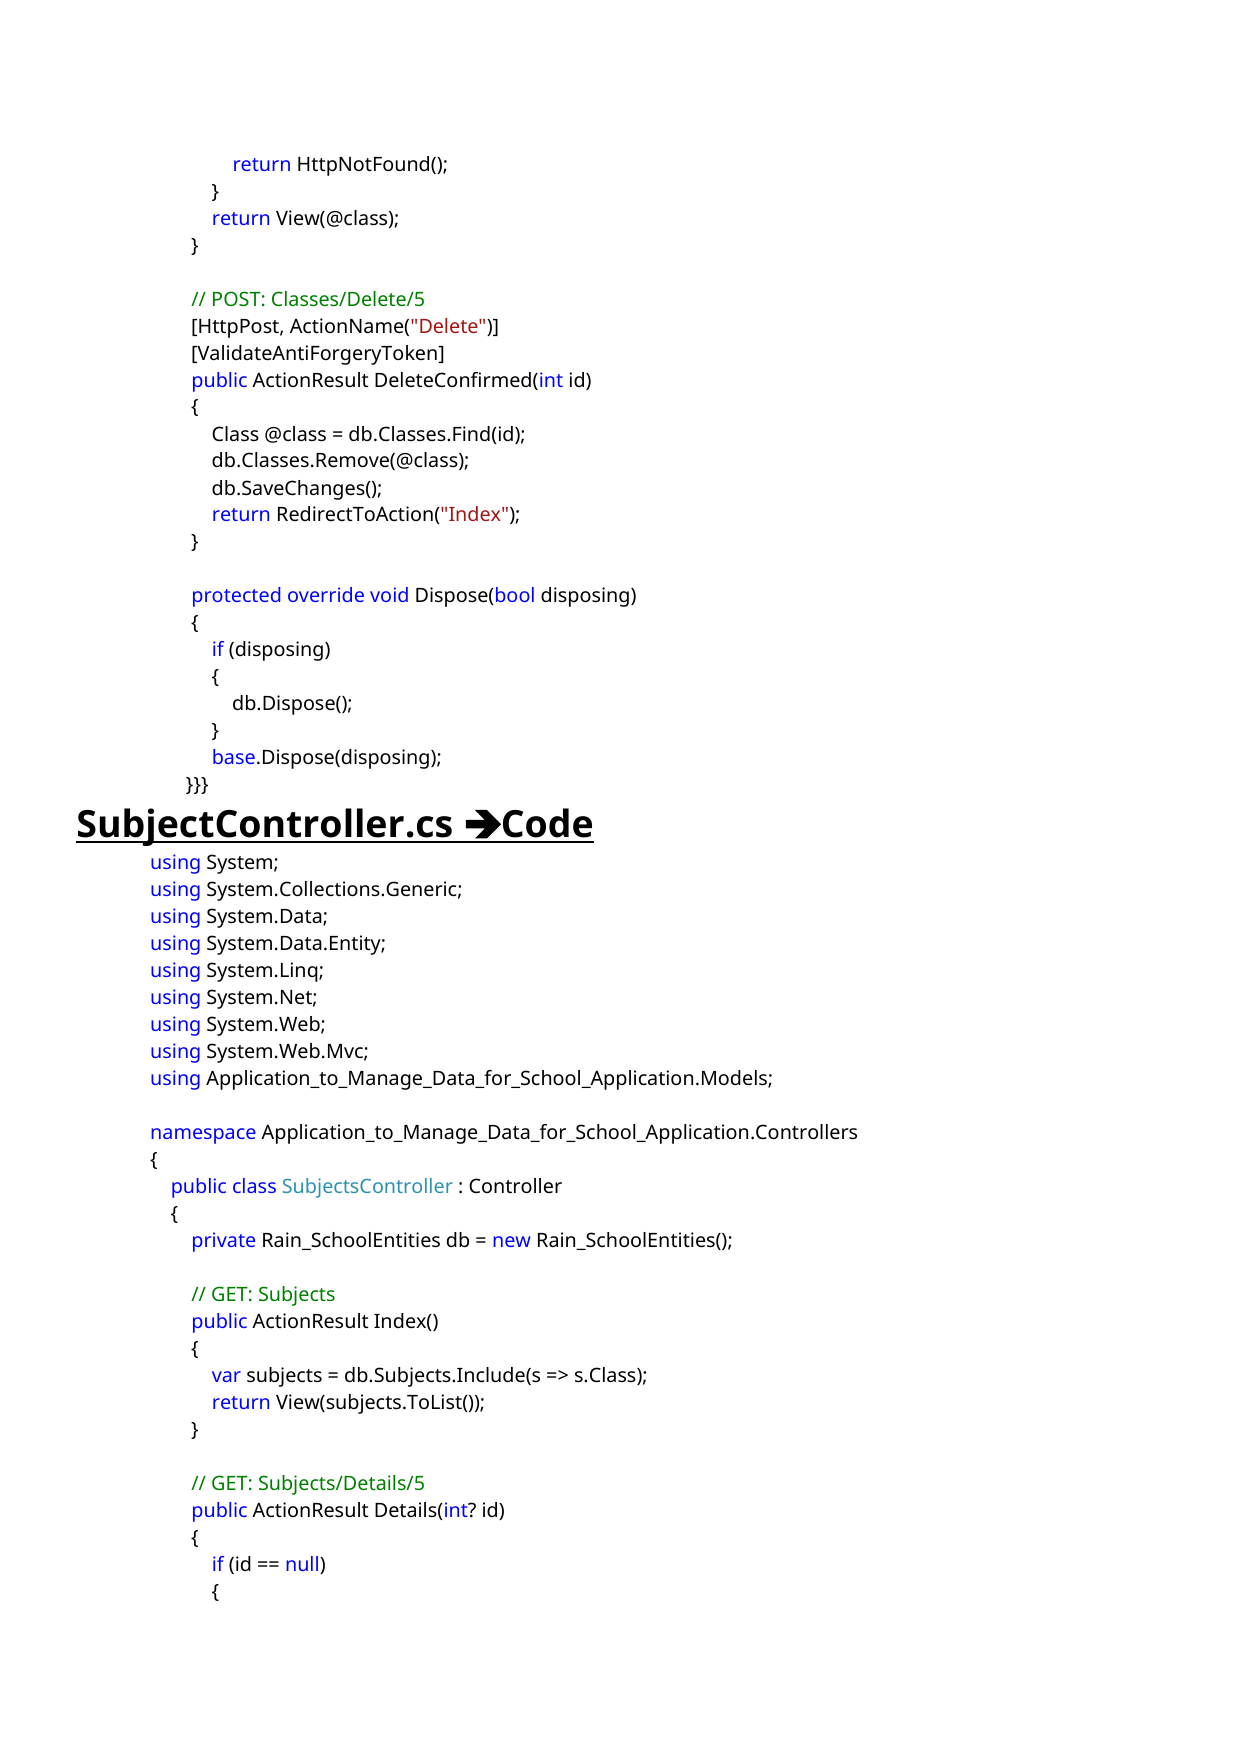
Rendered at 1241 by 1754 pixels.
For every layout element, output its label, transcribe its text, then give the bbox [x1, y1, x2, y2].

text using System.Linq; [150, 956, 1090, 983]
text return View(@class); [150, 204, 1090, 231]
text using System.Data.Entity; [150, 929, 1090, 956]
text { [150, 1145, 1090, 1172]
text // GET: Subjects [150, 1280, 1090, 1307]
text namespace Application_to_Manage_Data_for_School_Application.Controllers [150, 1118, 1090, 1145]
text using System; [150, 848, 1090, 876]
text } [150, 231, 1090, 258]
text return View(subjects.ToList()); [150, 1388, 1090, 1415]
text SubjectController.cs Code [76, 797, 1090, 848]
text }}} [150, 771, 1090, 797]
text using System.Web.Mvc; [150, 1037, 1090, 1064]
text [ValidateAntiForgeryToken] [150, 339, 1090, 366]
text } [150, 1415, 1090, 1442]
text if (disposing) [150, 636, 1090, 663]
text return RedirectToAction("Index"); [150, 501, 1090, 528]
text public ActionResult Index() [150, 1307, 1090, 1334]
text using System.Net; [150, 983, 1090, 1010]
text { [150, 1523, 1090, 1550]
text using System.Web; [150, 1010, 1090, 1037]
text return HttpNotFound(); [150, 150, 1090, 177]
text { [150, 1334, 1090, 1361]
text { [150, 1199, 1090, 1226]
text public class SubjectsController : Controller [150, 1172, 1090, 1199]
text public ActionResult Details(int? id) [150, 1496, 1090, 1523]
text using System.Collections.Generic; [150, 876, 1090, 902]
text using System.Data; [150, 902, 1090, 929]
text } [150, 528, 1090, 555]
text var subjects = db.Subjects.Include(s => s.Class); [150, 1361, 1090, 1388]
text } [150, 717, 1090, 743]
text public ActionResult DeleteConfirmed(int id) [150, 366, 1090, 393]
text db.SaveChanges(); [150, 474, 1090, 501]
text { [150, 393, 1090, 420]
text [HttpPost, ActionName("Delete")] [150, 312, 1090, 339]
text { [150, 609, 1090, 636]
text { [150, 1577, 1090, 1604]
text base.Dispose(disposing); [150, 743, 1090, 771]
text { [150, 663, 1090, 689]
text // POST: Classes/Delete/5 [150, 285, 1090, 312]
text // GET: Subjects/Details/5 [150, 1469, 1090, 1496]
text if (id == null) [150, 1550, 1090, 1577]
text db.Dispose(); [150, 689, 1090, 717]
text Class @class = db.Classes.Find(id); [150, 420, 1090, 447]
text } [150, 177, 1090, 204]
text using Application_to_Manage_Data_for_School_Application.Models; [150, 1064, 1090, 1091]
text protected override void Dispose(bool disposing) [150, 582, 1090, 609]
text private Rain_SchoolEntities db = new Rain_SchoolEntities(); [150, 1226, 1090, 1253]
text db.Classes.Remove(@class); [150, 447, 1090, 474]
